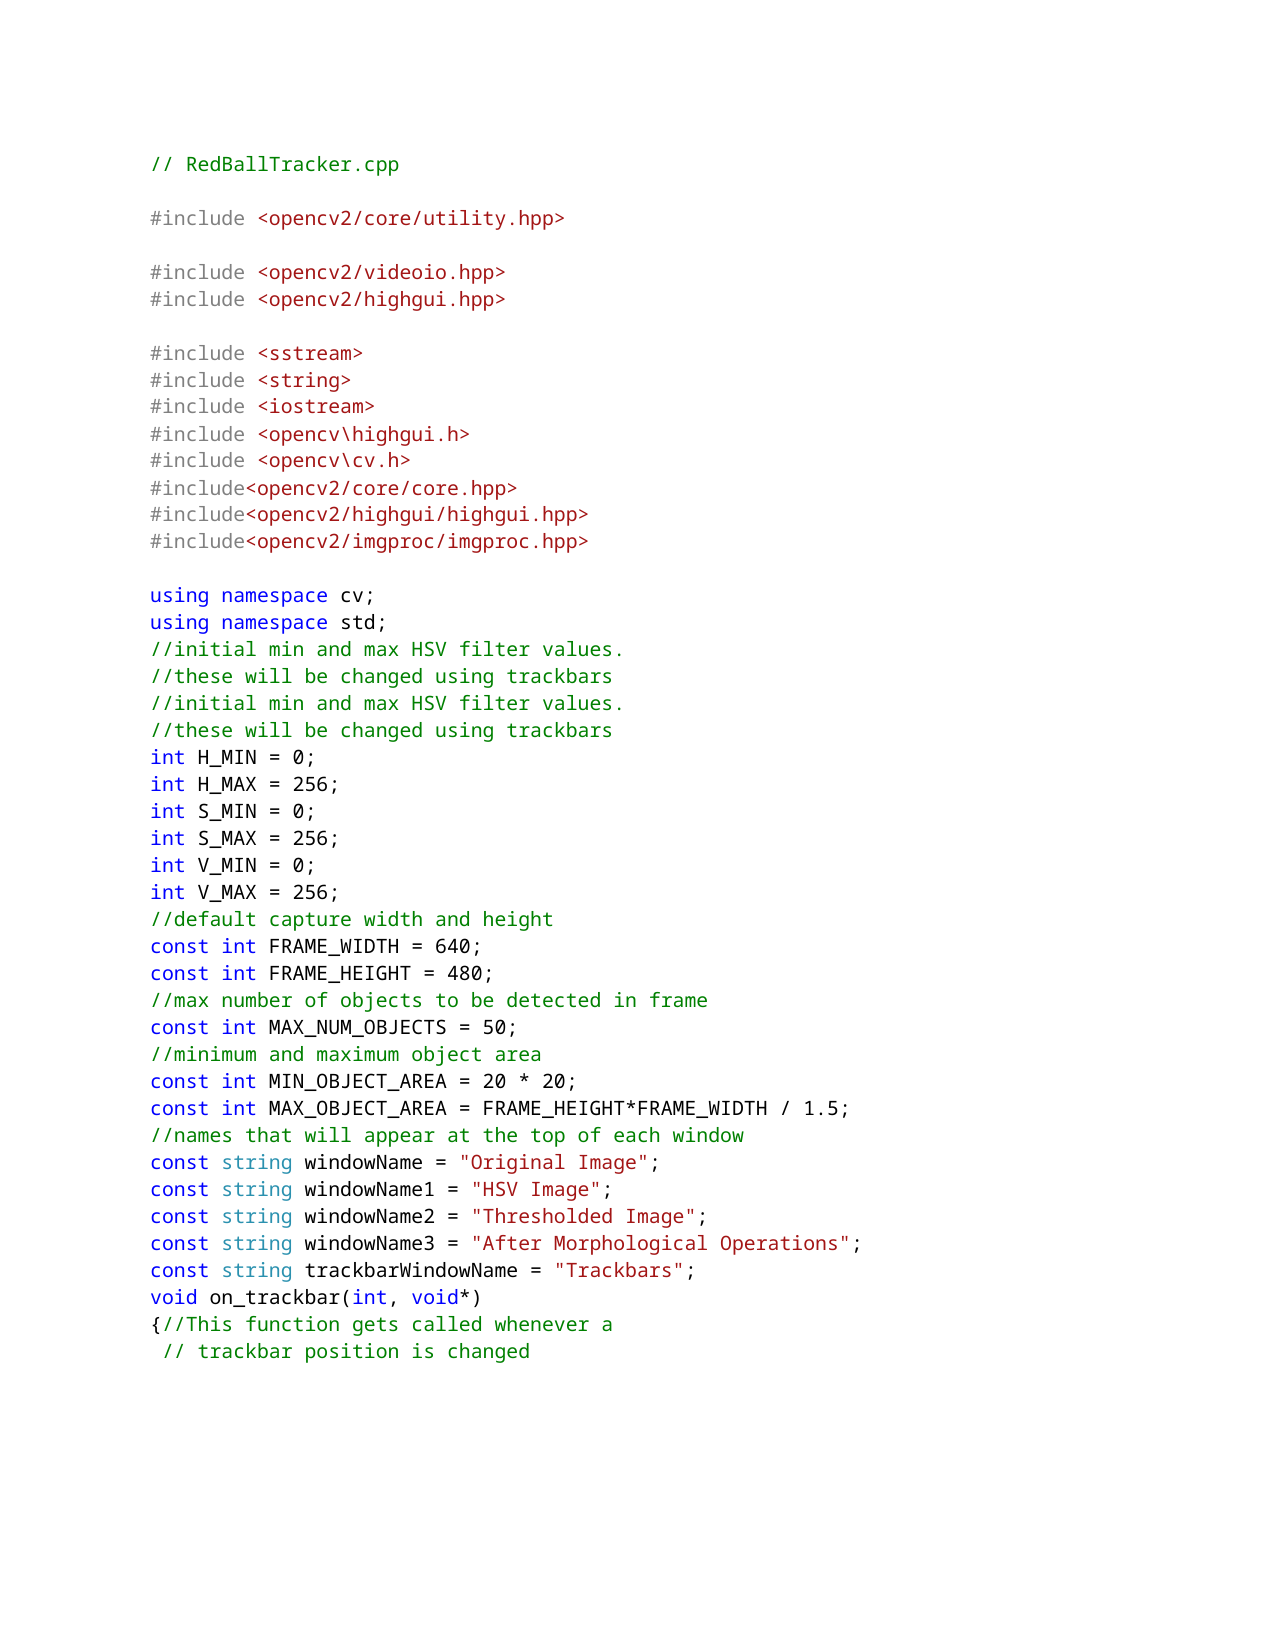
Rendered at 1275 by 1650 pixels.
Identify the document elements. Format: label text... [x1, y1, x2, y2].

text const int FRAME_WIDTH = 640; [150, 932, 1125, 959]
text int H_MIN = 0; [150, 743, 1125, 771]
text //names that will appear at the top of each window [150, 1121, 1125, 1148]
text #include<opencv2/core/core.hpp> [150, 474, 1125, 501]
text {//This function gets called whenever a [150, 1310, 1125, 1337]
text const string trackbarWindowName = "Trackbars"; [150, 1256, 1125, 1283]
text //these will be changed using trackbars [150, 663, 1125, 689]
text #include<opencv2/highgui/highgui.hpp> [150, 501, 1125, 528]
text void on_trackbar(int, void*) [150, 1283, 1125, 1310]
text #include <sstream> [150, 339, 1125, 366]
text #include <iostream> [150, 393, 1125, 420]
text //max number of objects to be detected in frame [150, 986, 1125, 1013]
text #include <opencv2/core/utility.hpp> [150, 204, 1125, 231]
text //default capture width and height [150, 905, 1125, 932]
text const string windowName = "Original Image"; [150, 1148, 1125, 1175]
text int S_MIN = 0; [150, 797, 1125, 824]
text #include<opencv2/imgproc/imgproc.hpp> [150, 528, 1125, 555]
text //these will be changed using trackbars [150, 717, 1125, 743]
text #include <opencv2/highgui.hpp> [150, 285, 1125, 312]
text const int FRAME_HEIGHT = 480; [150, 959, 1125, 986]
text // RedBallTracker.cpp [150, 150, 1125, 177]
text const int MIN_OBJECT_AREA = 20 * 20; [150, 1067, 1125, 1094]
text int V_MIN = 0; [150, 851, 1125, 878]
text #include <opencv\highgui.h> [150, 420, 1125, 447]
text #include <opencv2/videoio.hpp> [150, 258, 1125, 285]
text #include <opencv\cv.h> [150, 447, 1125, 474]
text //initial min and max HSV filter values. [150, 689, 1125, 717]
text #include <string> [150, 366, 1125, 393]
text //initial min and max HSV filter values. [150, 636, 1125, 663]
text const int MAX_NUM_OBJECTS = 50; [150, 1013, 1125, 1040]
text using namespace cv; [150, 582, 1125, 609]
text const string windowName1 = "HSV Image"; [150, 1175, 1125, 1202]
text int H_MAX = 256; [150, 771, 1125, 797]
text int V_MAX = 256; [150, 878, 1125, 905]
text int S_MAX = 256; [150, 824, 1125, 851]
text //minimum and maximum object area [150, 1040, 1125, 1067]
text // trackbar position is changed [150, 1337, 1125, 1364]
text using namespace std; [150, 609, 1125, 636]
text const string windowName2 = "Thresholded Image"; [150, 1202, 1125, 1229]
text const int MAX_OBJECT_AREA = FRAME_HEIGHT*FRAME_WIDTH / 1.5; [150, 1094, 1125, 1121]
text const string windowName3 = "After Morphological Operations"; [150, 1229, 1125, 1256]
